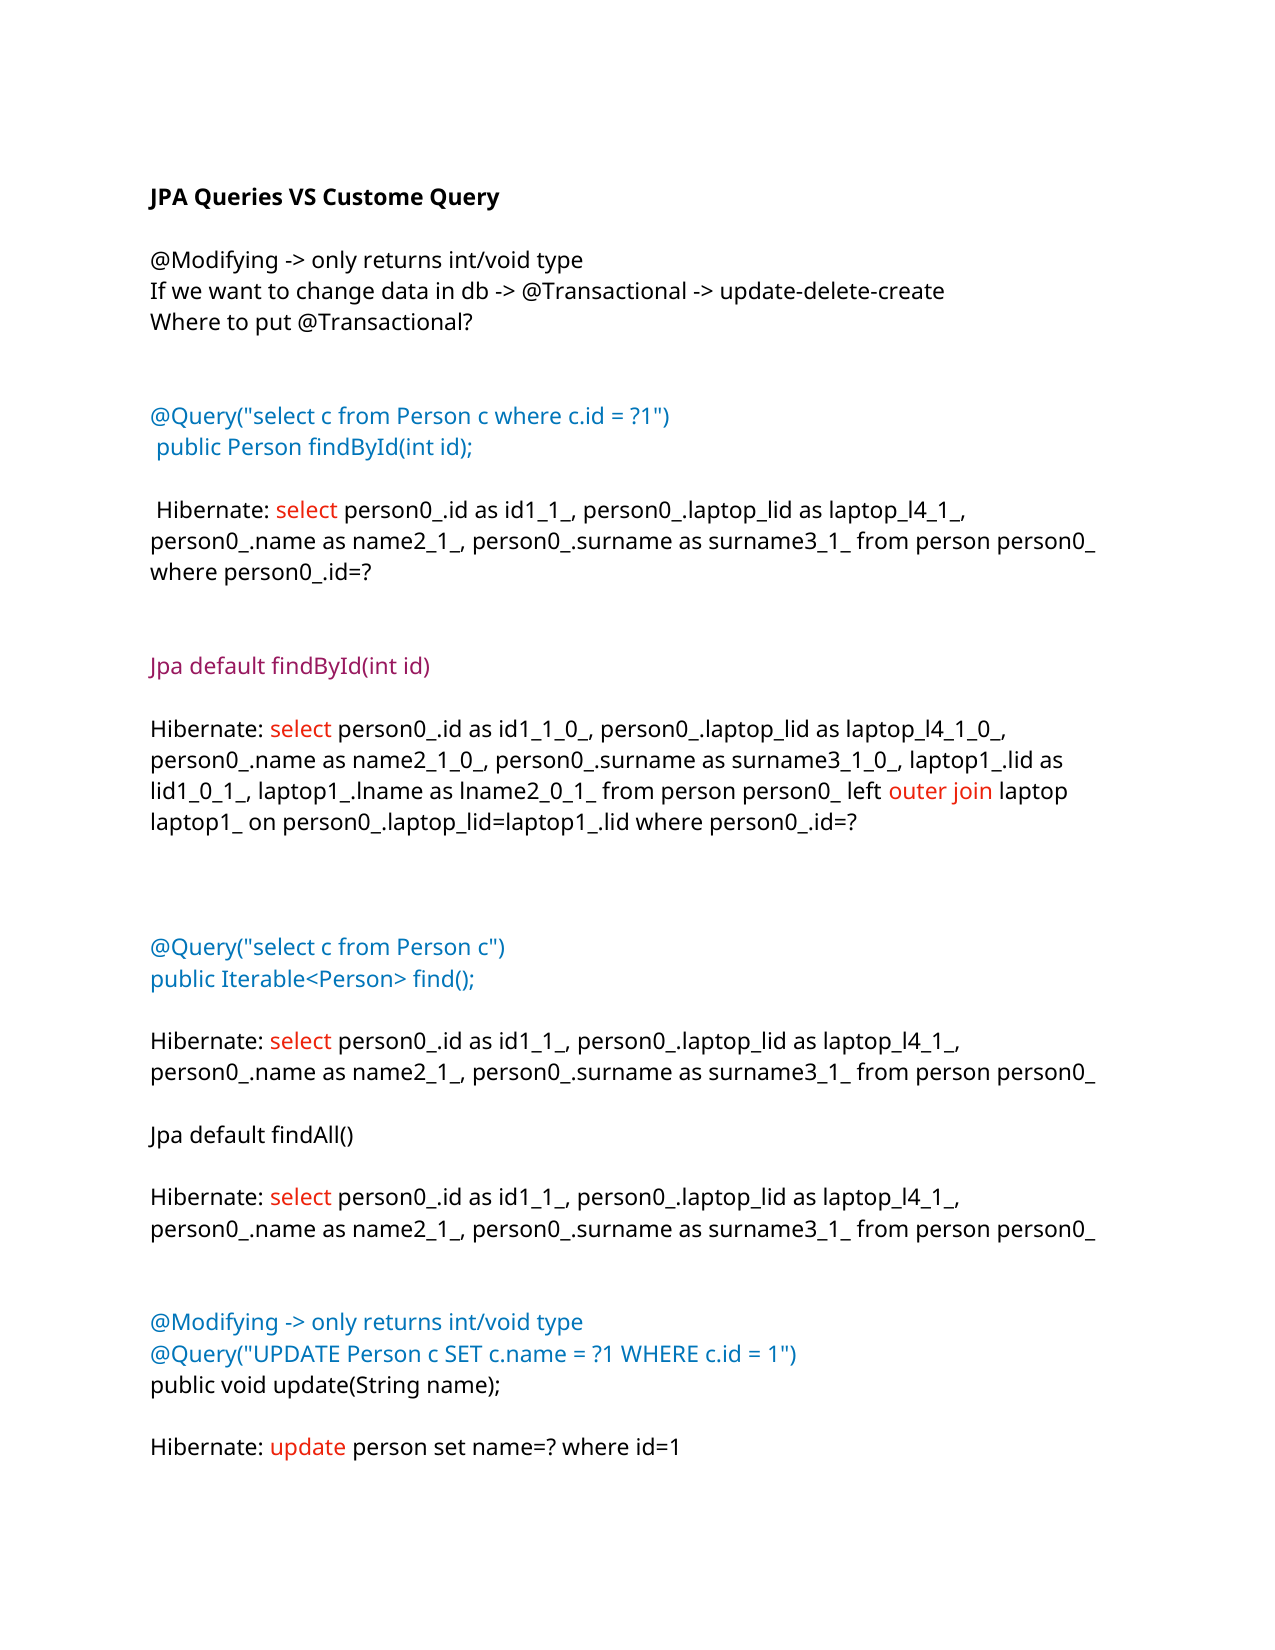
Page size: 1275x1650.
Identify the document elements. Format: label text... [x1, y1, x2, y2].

text @Query("UPDATE Person c SET c.name = ?1 WHERE c.id = 1") [150, 1337, 1125, 1369]
text public Person findById(int id); [150, 431, 1125, 462]
text @Query("select c from Person c") [150, 931, 1125, 962]
text Where to put @Transactional? [150, 306, 1125, 337]
text Hibernate: update person set name=? where id=1 [150, 1431, 1125, 1462]
text Hibernate: select person0_.id as id1_1_, person0_.laptop_lid as laptop_l4_1_, person0_.name as name2_1_, person0_.surname as surname3_1_ from person person0_ where person0_.id=? [150, 494, 1125, 587]
text Jpa default findById(int id) [150, 650, 1125, 681]
text public void update(String name); [150, 1369, 1125, 1400]
text Hibernate: select person0_.id as id1_1_0_, person0_.laptop_lid as laptop_l4_1_0_, person0_.name as name2_1_0_, person0_.surname as surname3_1_0_, laptop1_.lid as lid1_0_1_, laptop1_.lname as lname2_0_1_ from person person0_ left outer join laptop laptop1_ on person0_.laptop_lid=laptop1_.lid where person0_.id=? [150, 712, 1125, 837]
text Jpa default findAll() [150, 1119, 1125, 1150]
text @Query("select c from Person c where c.id = ?1") [150, 400, 1125, 431]
text @Modifying -> only returns int/void type [150, 244, 1125, 275]
text If we want to change data in db -> @Transactional -> update-delete-create [150, 275, 1125, 306]
text Hibernate: select person0_.id as id1_1_, person0_.laptop_lid as laptop_l4_1_, person0_.name as name2_1_, person0_.surname as surname3_1_ from person person0_ [150, 1025, 1125, 1087]
text @Modifying -> only returns int/void type [150, 1306, 1125, 1337]
text JPA Queries VS Custome Query [150, 181, 1125, 212]
text public Iterable<Person> find(); [150, 962, 1125, 994]
text Hibernate: select person0_.id as id1_1_, person0_.laptop_lid as laptop_l4_1_, person0_.name as name2_1_, person0_.surname as surname3_1_ from person person0_ [150, 1181, 1125, 1244]
